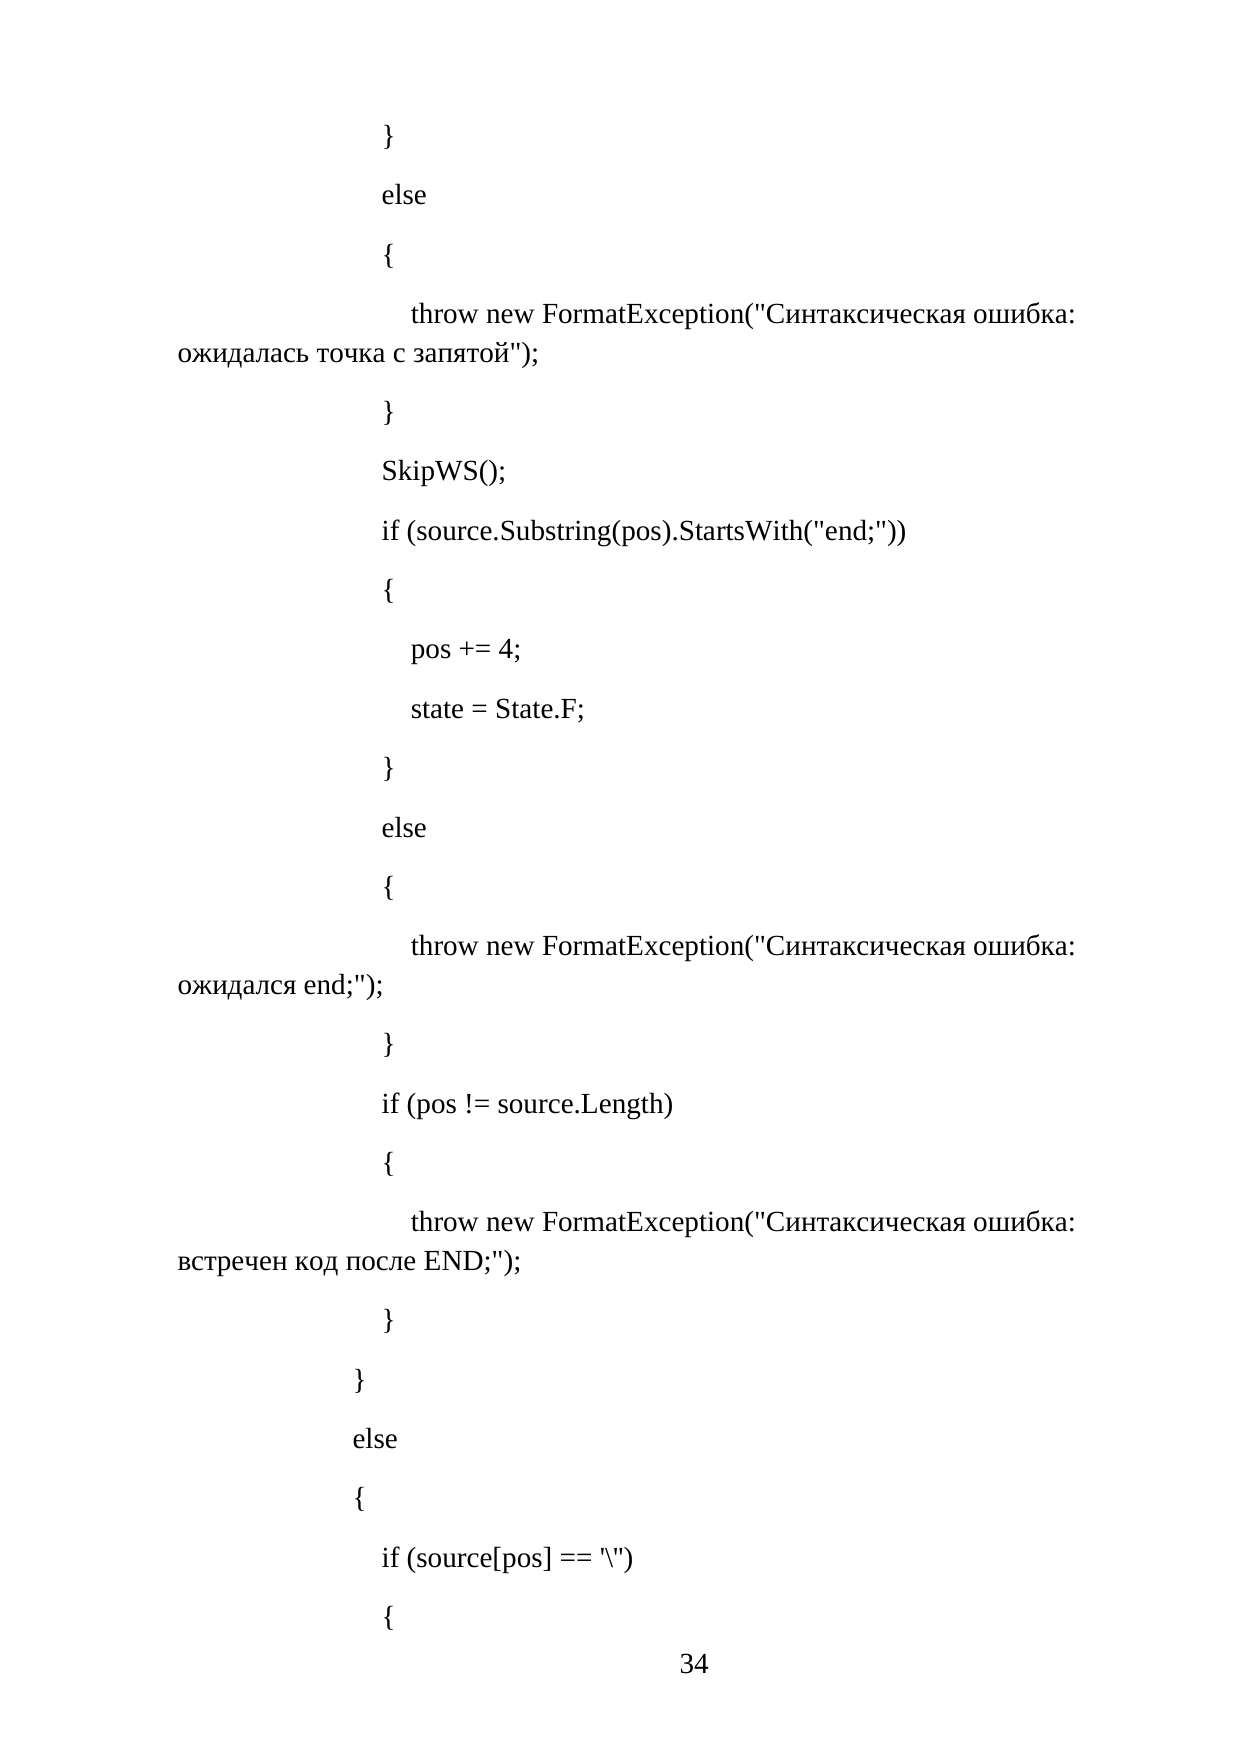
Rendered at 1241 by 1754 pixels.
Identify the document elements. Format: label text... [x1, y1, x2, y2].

text { [177, 1599, 1152, 1633]
text if (source[pos] == '\'') [177, 1540, 1152, 1573]
text else [177, 177, 1152, 211]
text else [177, 1421, 1152, 1455]
text if (pos != source.Length) [177, 1086, 1152, 1119]
text { [177, 572, 1152, 606]
text { [177, 869, 1152, 903]
text else [177, 810, 1152, 843]
text state = State.F; [177, 691, 1152, 724]
text } [177, 1302, 1152, 1336]
text } [177, 750, 1152, 784]
text pos += 4; [177, 632, 1152, 665]
text } [177, 394, 1152, 428]
text } [177, 118, 1152, 152]
text { [177, 237, 1152, 270]
text { [177, 1481, 1152, 1514]
text throw new FormatException("Синтаксическая ошибка: встречен код после END;"); [177, 1204, 1152, 1277]
text } [177, 1026, 1152, 1060]
text throw new FormatException("Синтаксическая ошибка: ожидалась точка с запятой"); [177, 296, 1152, 368]
text } [177, 1362, 1152, 1395]
text throw new FormatException("Синтаксическая ошибка: ожидался end;"); [177, 928, 1152, 1001]
text { [177, 1145, 1152, 1179]
text SkipWS(); [177, 453, 1152, 487]
text if (source.Substring(pos).StartsWith("end;")) [177, 513, 1152, 546]
